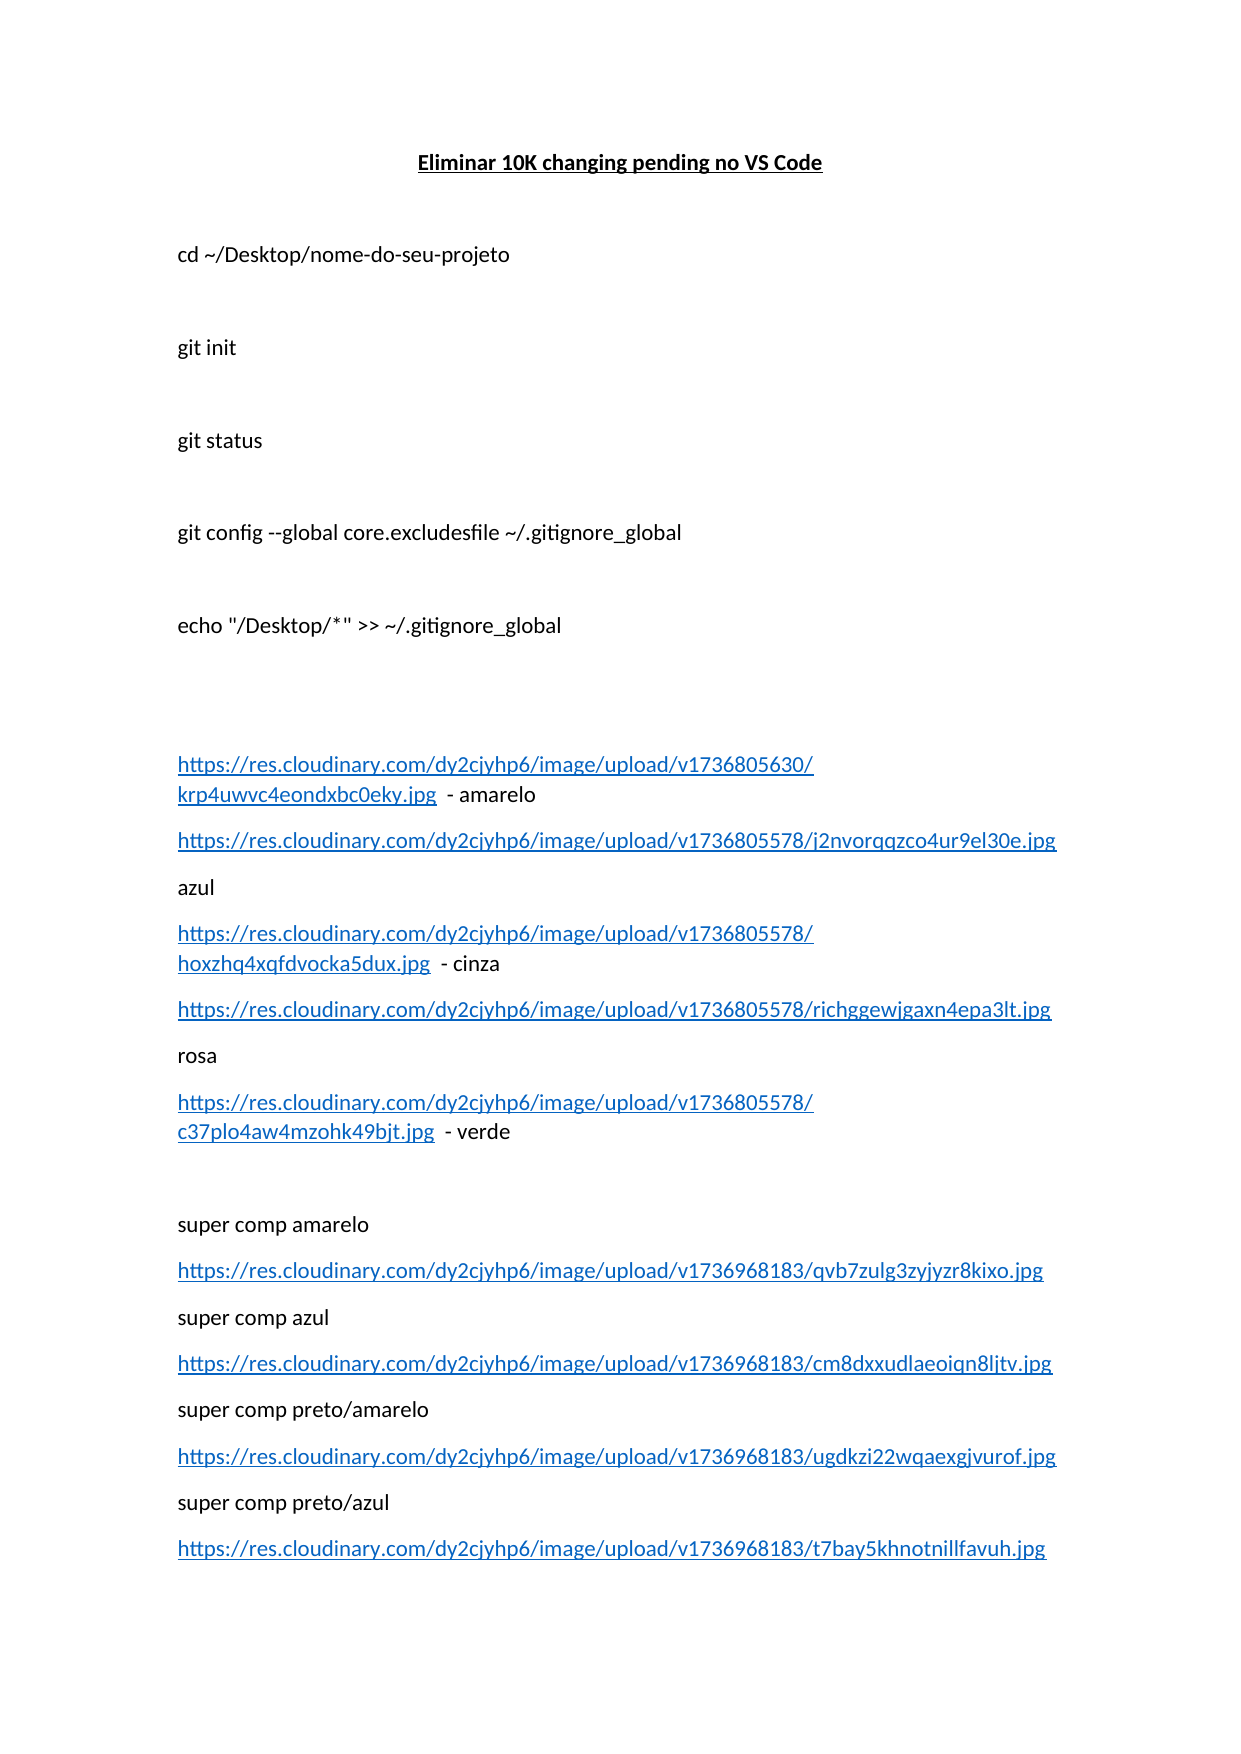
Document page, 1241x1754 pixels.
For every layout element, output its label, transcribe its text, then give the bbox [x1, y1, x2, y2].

text super comp preto/amarelo [177, 1396, 1063, 1423]
text echo "/Desktop/*" >> ~/.gitignore_global [177, 611, 1063, 639]
text azul [177, 873, 1063, 901]
text git init [177, 333, 1063, 361]
text rosa [177, 1041, 1063, 1069]
text https://res.cloudinary.com/dy2cjyhp6/image/upload/v1736968183/cm8dxxudlaeoiqn8ljtv.jpg [177, 1349, 1063, 1377]
text https://res.cloudinary.com/dy2cjyhp6/image/upload/v1736968183/t7bay5khnotnillfavuh.jpg [177, 1534, 1063, 1563]
text super comp azul [177, 1303, 1063, 1331]
text https://res.cloudinary.com/dy2cjyhp6/image/upload/v1736968183/qvb7zulg3zyjyzr8kixo.jpg [177, 1256, 1063, 1284]
text https://res.cloudinary.com/dy2cjyhp6/image/upload/v1736805578/j2nvorqqzco4ur9el30e.jpg [177, 826, 1063, 854]
text cd ~/Desktop/nome-do-seu-projeto [177, 240, 1063, 268]
text https://res.cloudinary.com/dy2cjyhp6/image/upload/v1736805578/c37plo4aw4mzohk49bjt.jpg - verde [177, 1088, 1063, 1145]
text https://res.cloudinary.com/dy2cjyhp6/image/upload/v1736805630/krp4uwvc4eondxbc0eky.jpg - amarelo [177, 750, 1063, 808]
text super comp preto/azul [177, 1488, 1063, 1516]
text https://res.cloudinary.com/dy2cjyhp6/image/upload/v1736968183/ugdkzi22wqaexgjvurof.jpg [177, 1442, 1063, 1470]
text git status [177, 426, 1063, 454]
text git config --global core.excludesfile ~/.gitignore_global [177, 518, 1063, 546]
text https://res.cloudinary.com/dy2cjyhp6/image/upload/v1736805578/richggewjgaxn4epa3lt.jpg [177, 995, 1063, 1023]
text super comp amarelo [177, 1210, 1063, 1238]
text Eliminar 10K changing pending no VS Code [177, 148, 1063, 176]
text https://res.cloudinary.com/dy2cjyhp6/image/upload/v1736805578/hoxzhq4xqfdvocka5dux.jpg - cinza [177, 919, 1063, 977]
